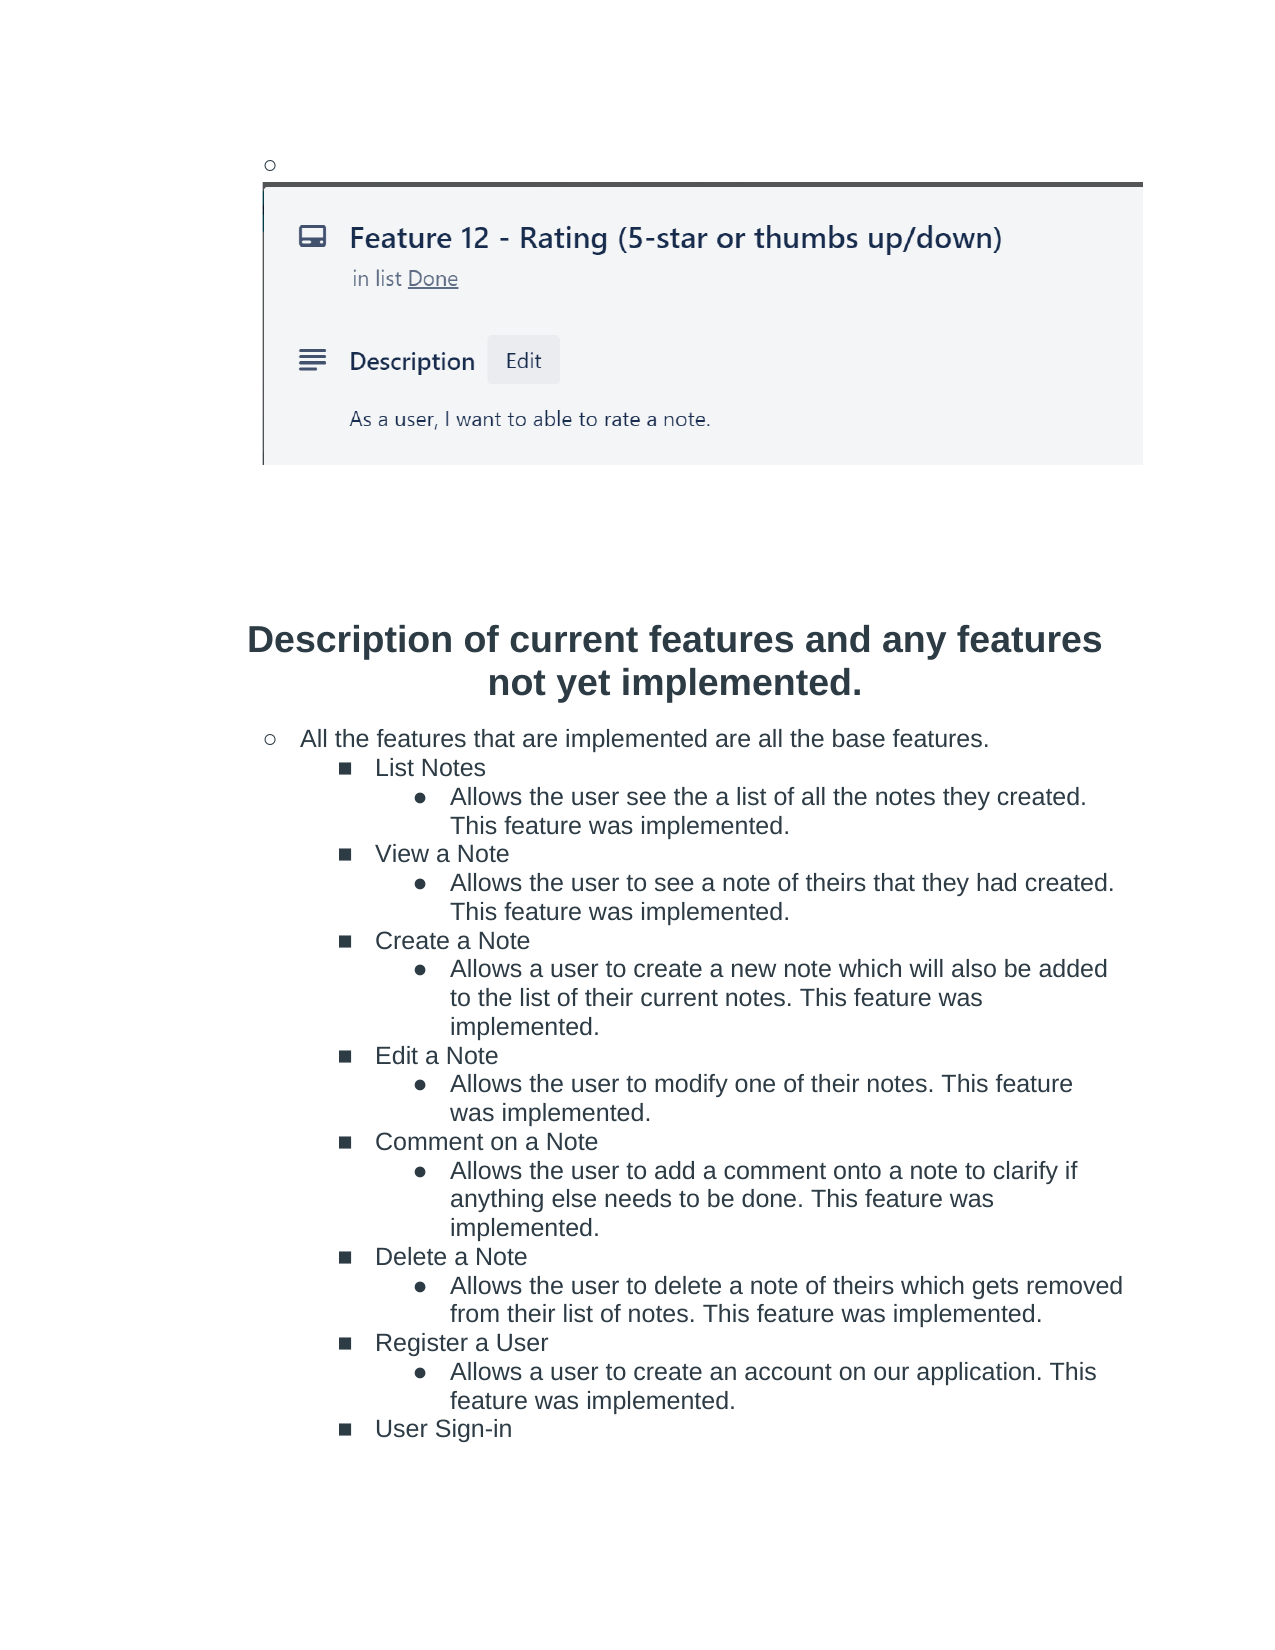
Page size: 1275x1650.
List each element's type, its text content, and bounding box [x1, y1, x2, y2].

list All the features that are implemented are all the base features. [262, 724, 1125, 753]
list Allows the user to modify one of their notes. This feature was implemented. [412, 1069, 1125, 1127]
list Register a User [337, 1328, 1125, 1357]
list Allows the user to see a note of theirs that they had created. This feature was implemented. [412, 868, 1125, 926]
list Delete a Note [337, 1242, 1125, 1271]
picture [262, 182, 1143, 465]
list Comment on a Note [337, 1127, 1125, 1156]
list Edit a Note [337, 1041, 1125, 1069]
list Allows the user to add a comment onto a note to clarify if anything else needs to be done. This feature was implemented. [412, 1156, 1125, 1242]
list Allows the user see the a list of all the notes they created. This feature was implemented. [412, 782, 1125, 839]
list List Notes [337, 753, 1125, 782]
text Description of current features and any features not yet implemented. [225, 617, 1125, 704]
list User Sign-in [337, 1414, 1125, 1443]
list View a Note [337, 839, 1125, 868]
list Create a Note [337, 926, 1125, 954]
list Allows the user to delete a note of theirs which gets removed from their list of notes. This feature was implemented. [412, 1271, 1125, 1328]
list Allows a user to create an account on our application. This feature was implemented. [412, 1357, 1125, 1414]
list Allows a user to create a new note which will also be added to the list of their current notes. This feature was implemented. [412, 954, 1125, 1041]
